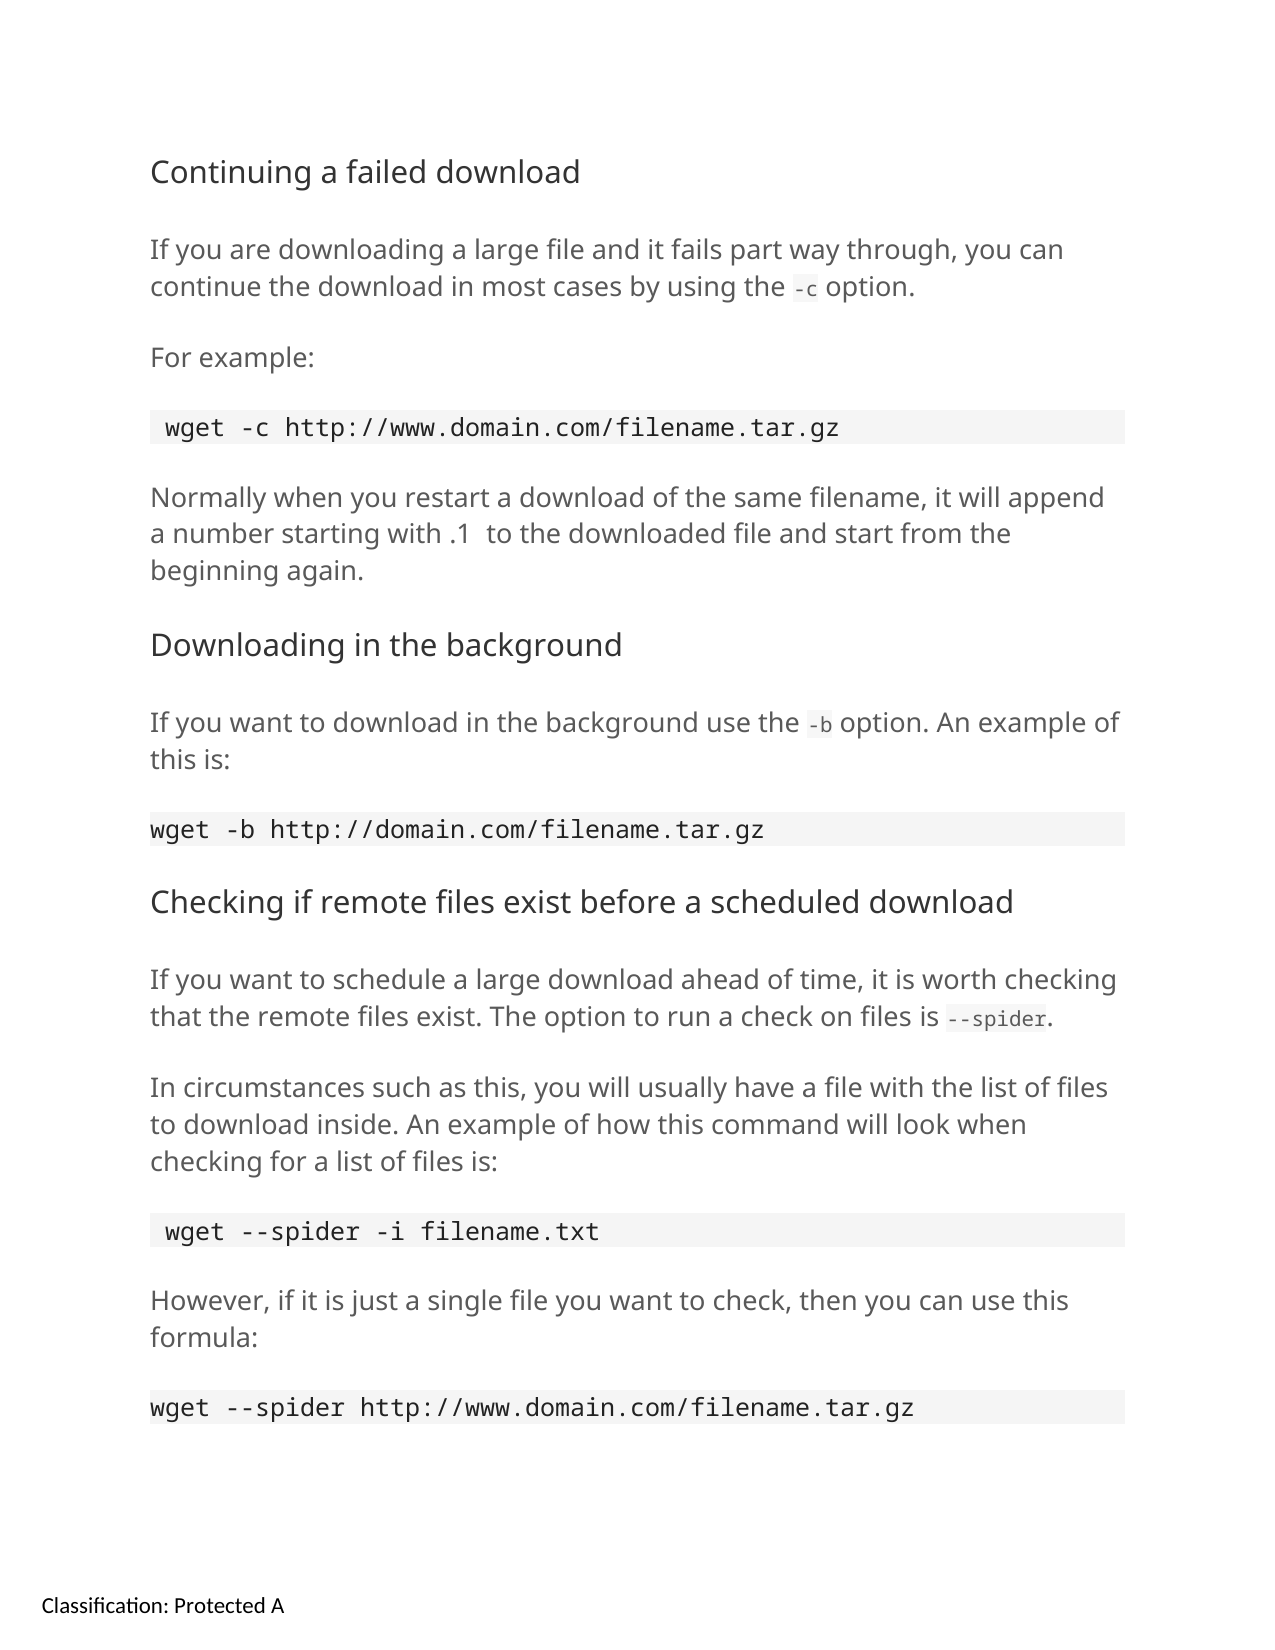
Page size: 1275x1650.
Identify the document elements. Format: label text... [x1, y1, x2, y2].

subtitle Continuing a failed download [150, 150, 1125, 193]
text If you are downloading a large file and it fails part way through, you can continue the download in most cases by using the -c option. [150, 230, 1125, 304]
text wget --spider http://www.domain.com/filename.tar.gz [150, 1390, 1125, 1424]
text Normally when you restart a download of the same filename, it will append a number starting with .1 to the downloaded file and start from the beginning again. [150, 478, 1125, 589]
text wget -b http://domain.com/filename.tar.gz [150, 812, 1125, 846]
text If you want to schedule a large download ahead of time, it is worth checking that the remote files exist. The option to run a check on files is --spider. [150, 960, 1125, 1034]
text wget --spider -i filename.txt [150, 1213, 1125, 1247]
subtitle Downloading in the background [150, 623, 1125, 666]
text If you want to download in the background use the -b option. An example of this is: [150, 703, 1125, 777]
text However, if it is just a single file you want to check, then you can use this formula: [150, 1282, 1125, 1356]
subtitle Checking if remote files exist before a scheduled download [150, 880, 1125, 923]
text In circumstances such as this, you will usually have a file with the list of files to download inside. An example of how this command will look when checking for a list of files is: [150, 1068, 1125, 1179]
text wget -c http://www.domain.com/filename.tar.gz [150, 410, 1125, 444]
text For example: [150, 338, 1125, 375]
